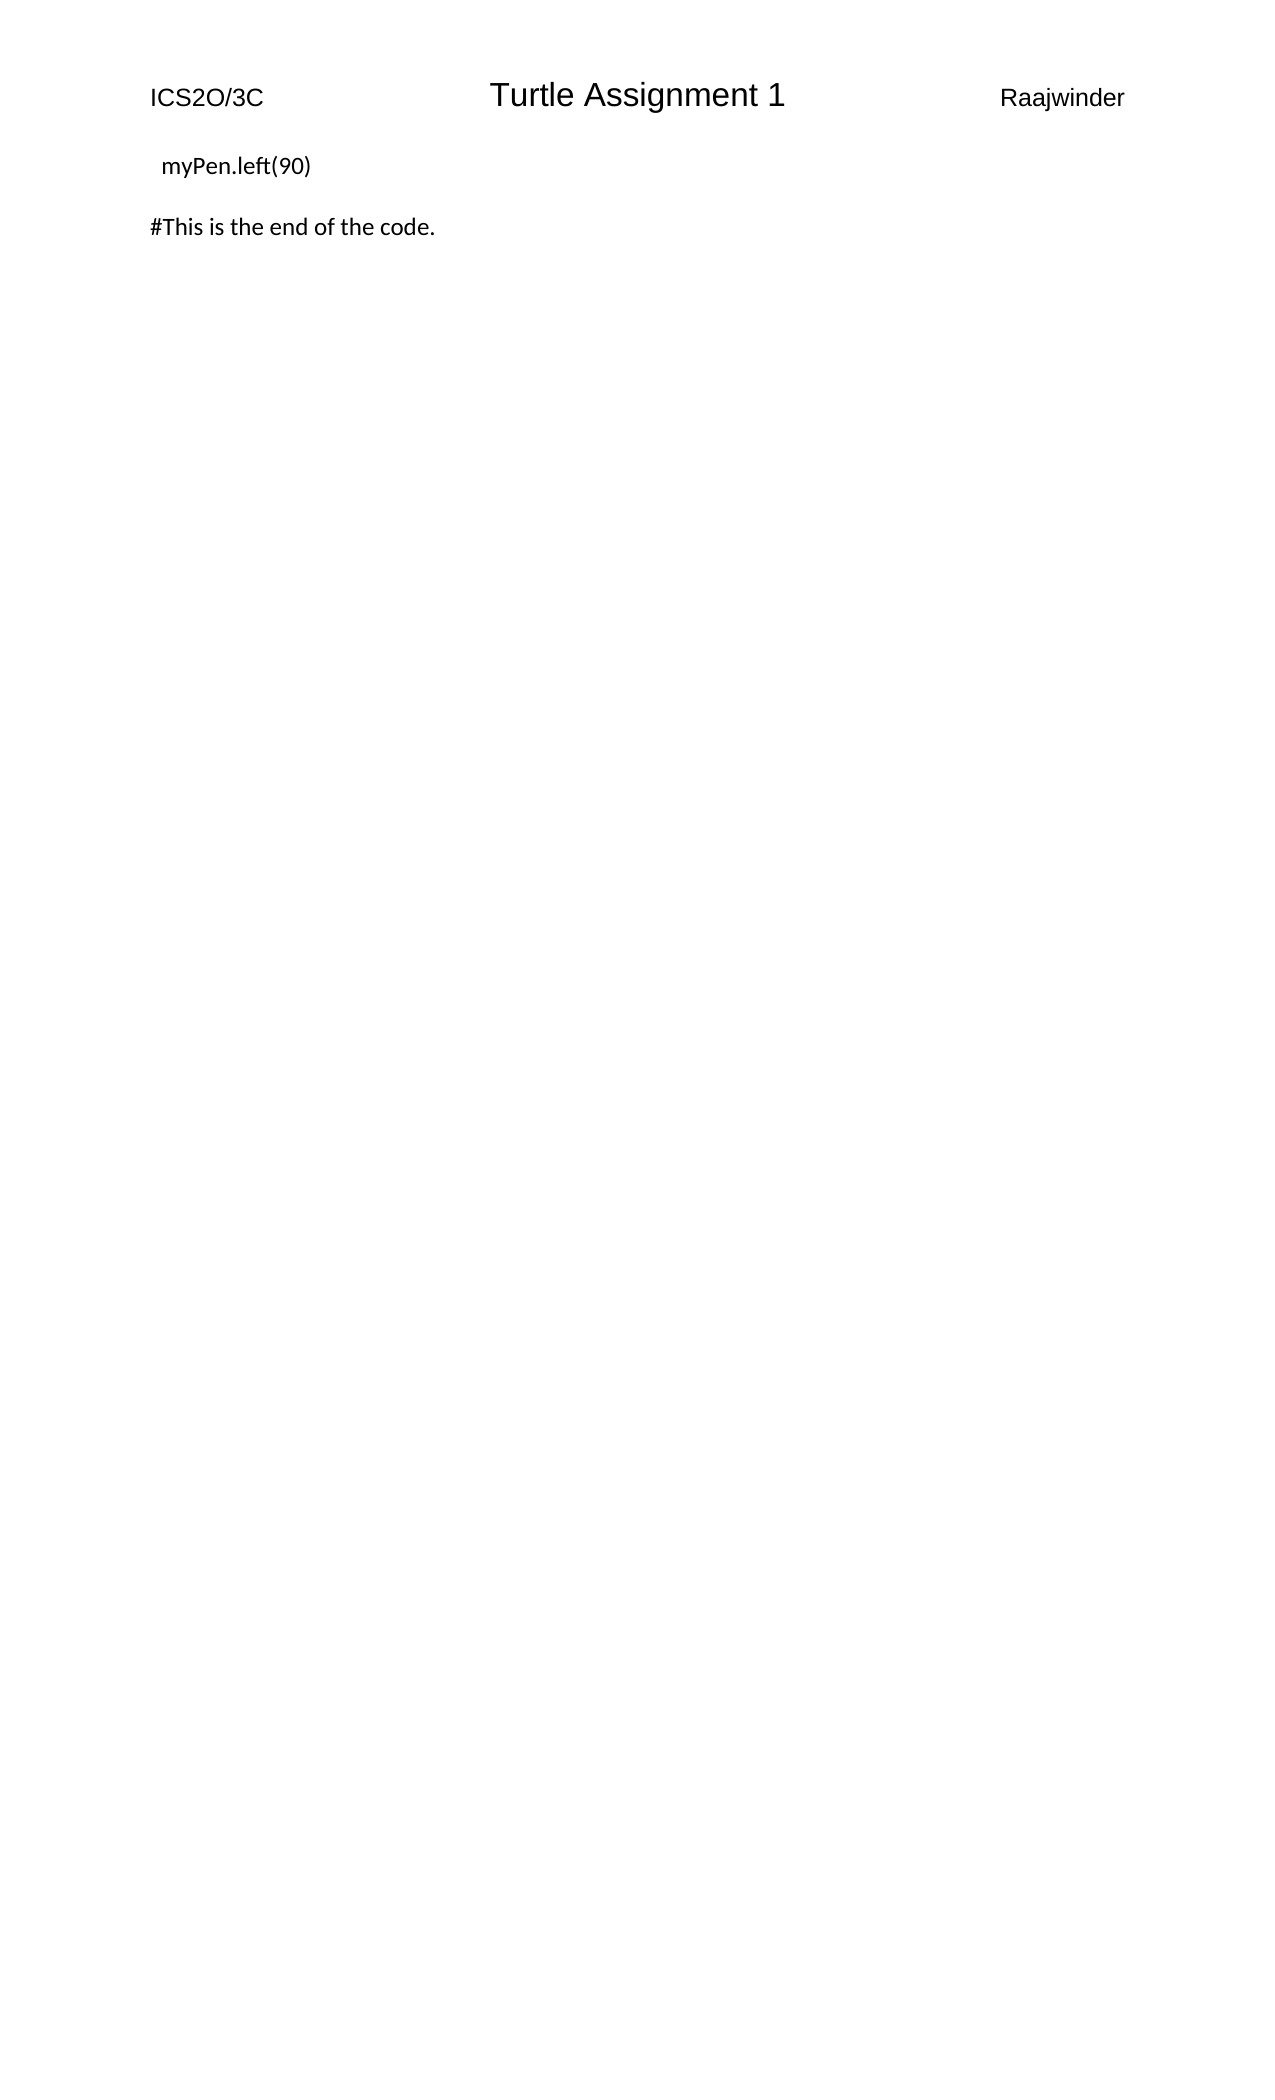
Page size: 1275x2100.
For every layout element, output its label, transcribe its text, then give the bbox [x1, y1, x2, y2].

text #This is the end of the code. [150, 211, 1125, 242]
text myPen.left(90) [150, 150, 1125, 181]
